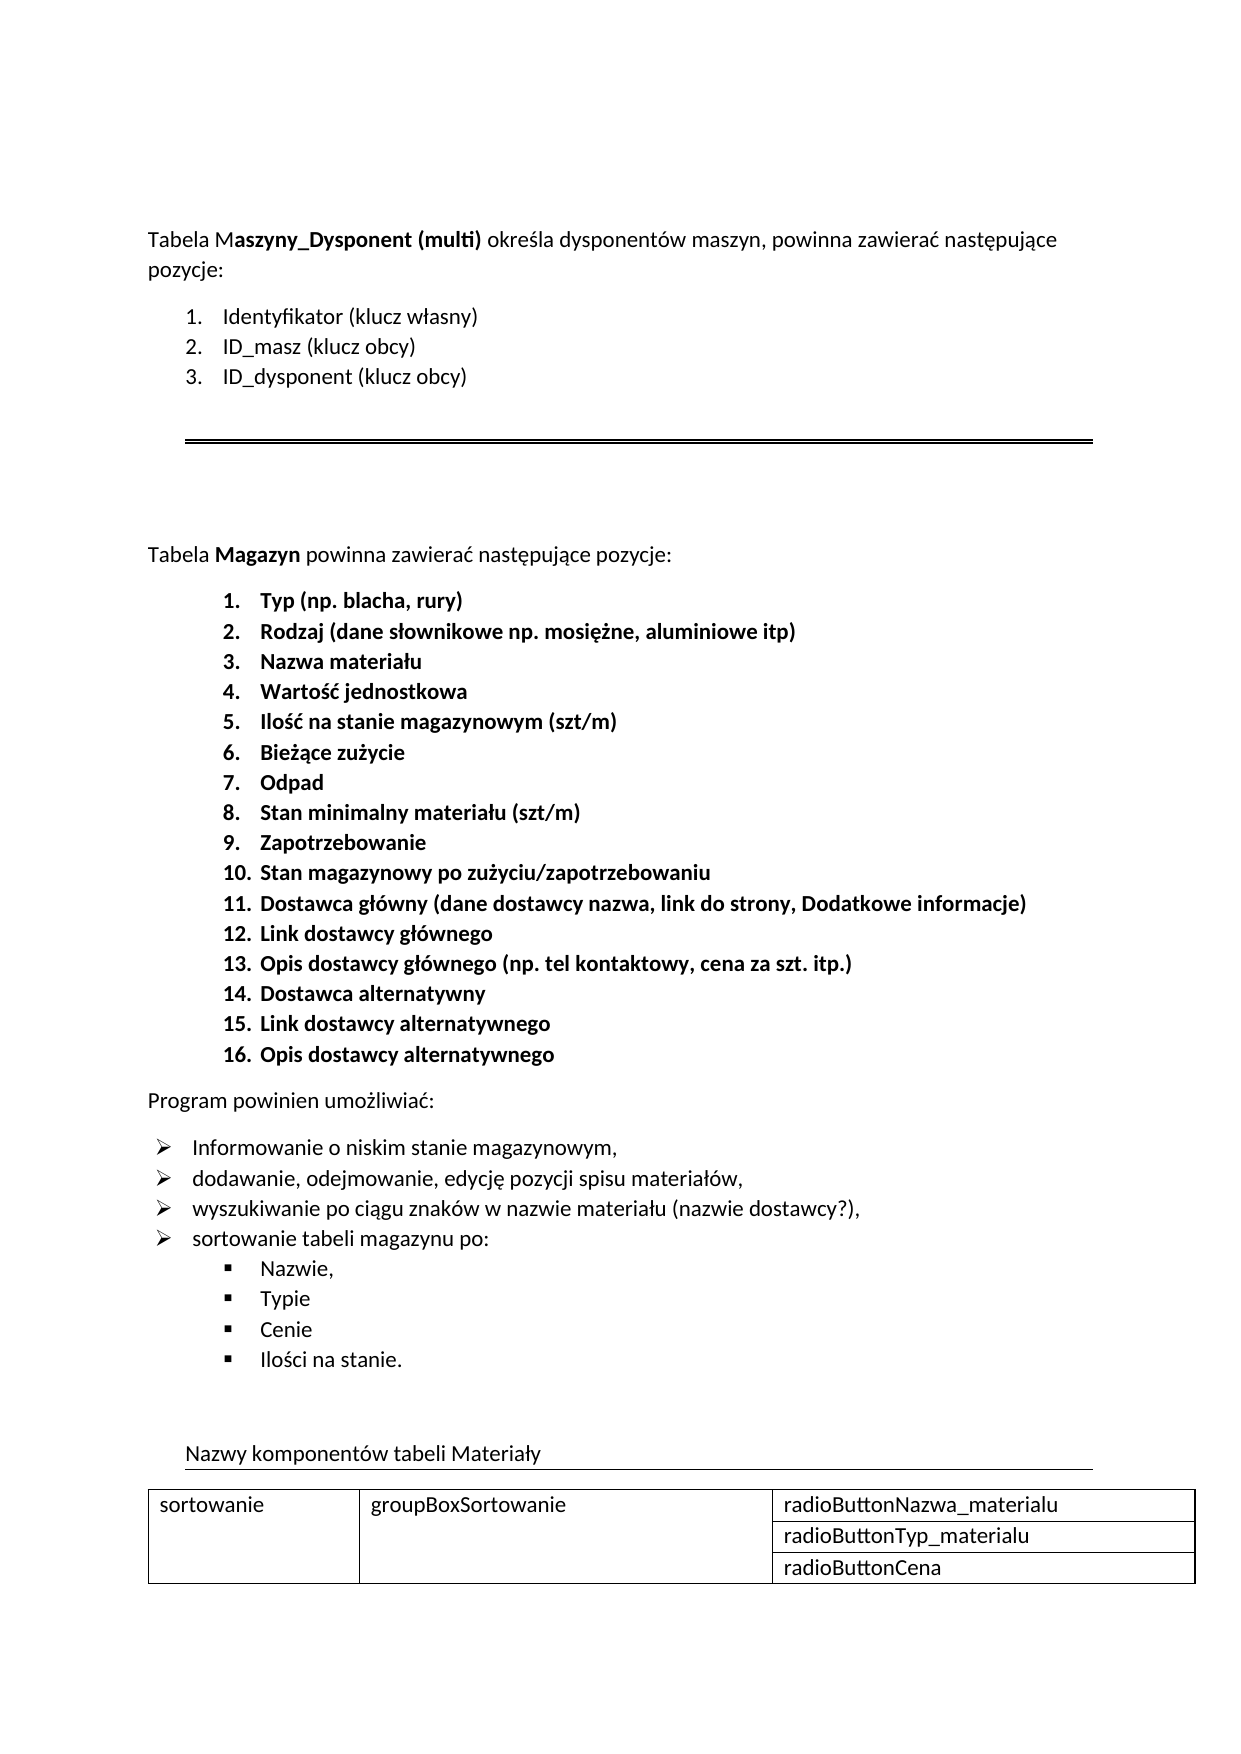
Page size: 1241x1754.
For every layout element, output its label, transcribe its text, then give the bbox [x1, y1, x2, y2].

list Stan magazynowy po zużyciu/zapotrzebowaniu [223, 858, 1093, 887]
table_header sortowanie [149, 1490, 359, 1583]
list Link dostawcy alternatywnego [223, 1009, 1093, 1038]
list dodawanie, odejmowanie, edycję pozycji spisu materiałów, [154, 1164, 1093, 1192]
list Odpad [223, 768, 1093, 796]
list Cenie [223, 1315, 1093, 1343]
table_header radioButtonNazwa_materialu [773, 1490, 1194, 1521]
list Rodzaj (dane słownikowe np. mosiężne, aluminiowe itp) [223, 617, 1093, 645]
text Tabela Magazyn powinna zawierać następujące pozycje: [148, 540, 1093, 568]
table_cell radioButtonTyp_materialu [773, 1522, 1194, 1552]
list Ilości na stanie. [223, 1345, 1093, 1373]
list Dostawca główny (dane dostawcy nazwa, link do strony, Dodatkowe informacje) [223, 889, 1093, 917]
list Typ (np. blacha, rury) [223, 587, 1093, 615]
list ID_dysponent (klucz obcy) [185, 362, 1093, 390]
text Nazwy komponentów tabeli Materiały [185, 1439, 1093, 1469]
list Bieżące zużycie [223, 738, 1093, 766]
list Stan minimalny materiału (szt/m) [223, 798, 1093, 826]
list Opis dostawcy alternatywnego [223, 1040, 1093, 1068]
list Informowanie o niskim stanie magazynowym, [154, 1133, 1093, 1162]
list Wartość jednostkowa [223, 677, 1093, 705]
list Typie [223, 1284, 1093, 1313]
list sortowanie tabeli magazynu po: [154, 1224, 1093, 1252]
list Identyfikator (klucz własny) [185, 302, 1093, 330]
table_header groupBoxSortowanie [360, 1490, 772, 1583]
table_cell radioButtonCena [773, 1553, 1194, 1583]
text Tabela Maszyny_Dysponent (multi) określa dysponentów maszyn, powinna zawierać następujące pozycje: [148, 225, 1093, 283]
list Nazwie, [223, 1254, 1093, 1282]
list Dostawca alternatywny [223, 979, 1093, 1007]
text Program powinien umożliwiać: [148, 1087, 1093, 1115]
list Zapotrzebowanie [223, 828, 1093, 856]
list Opis dostawcy głównego (np. tel kontaktowy, cena za szt. itp.) [223, 949, 1093, 977]
list Nazwa materiału [223, 647, 1093, 675]
list ID_masz (klucz obcy) [185, 332, 1093, 360]
list Ilość na stanie magazynowym (szt/m) [223, 707, 1093, 736]
list wyszukiwanie po ciągu znaków w nazwie materiału (nazwie dostawcy?), [154, 1194, 1093, 1222]
list Link dostawcy głównego [223, 919, 1093, 947]
